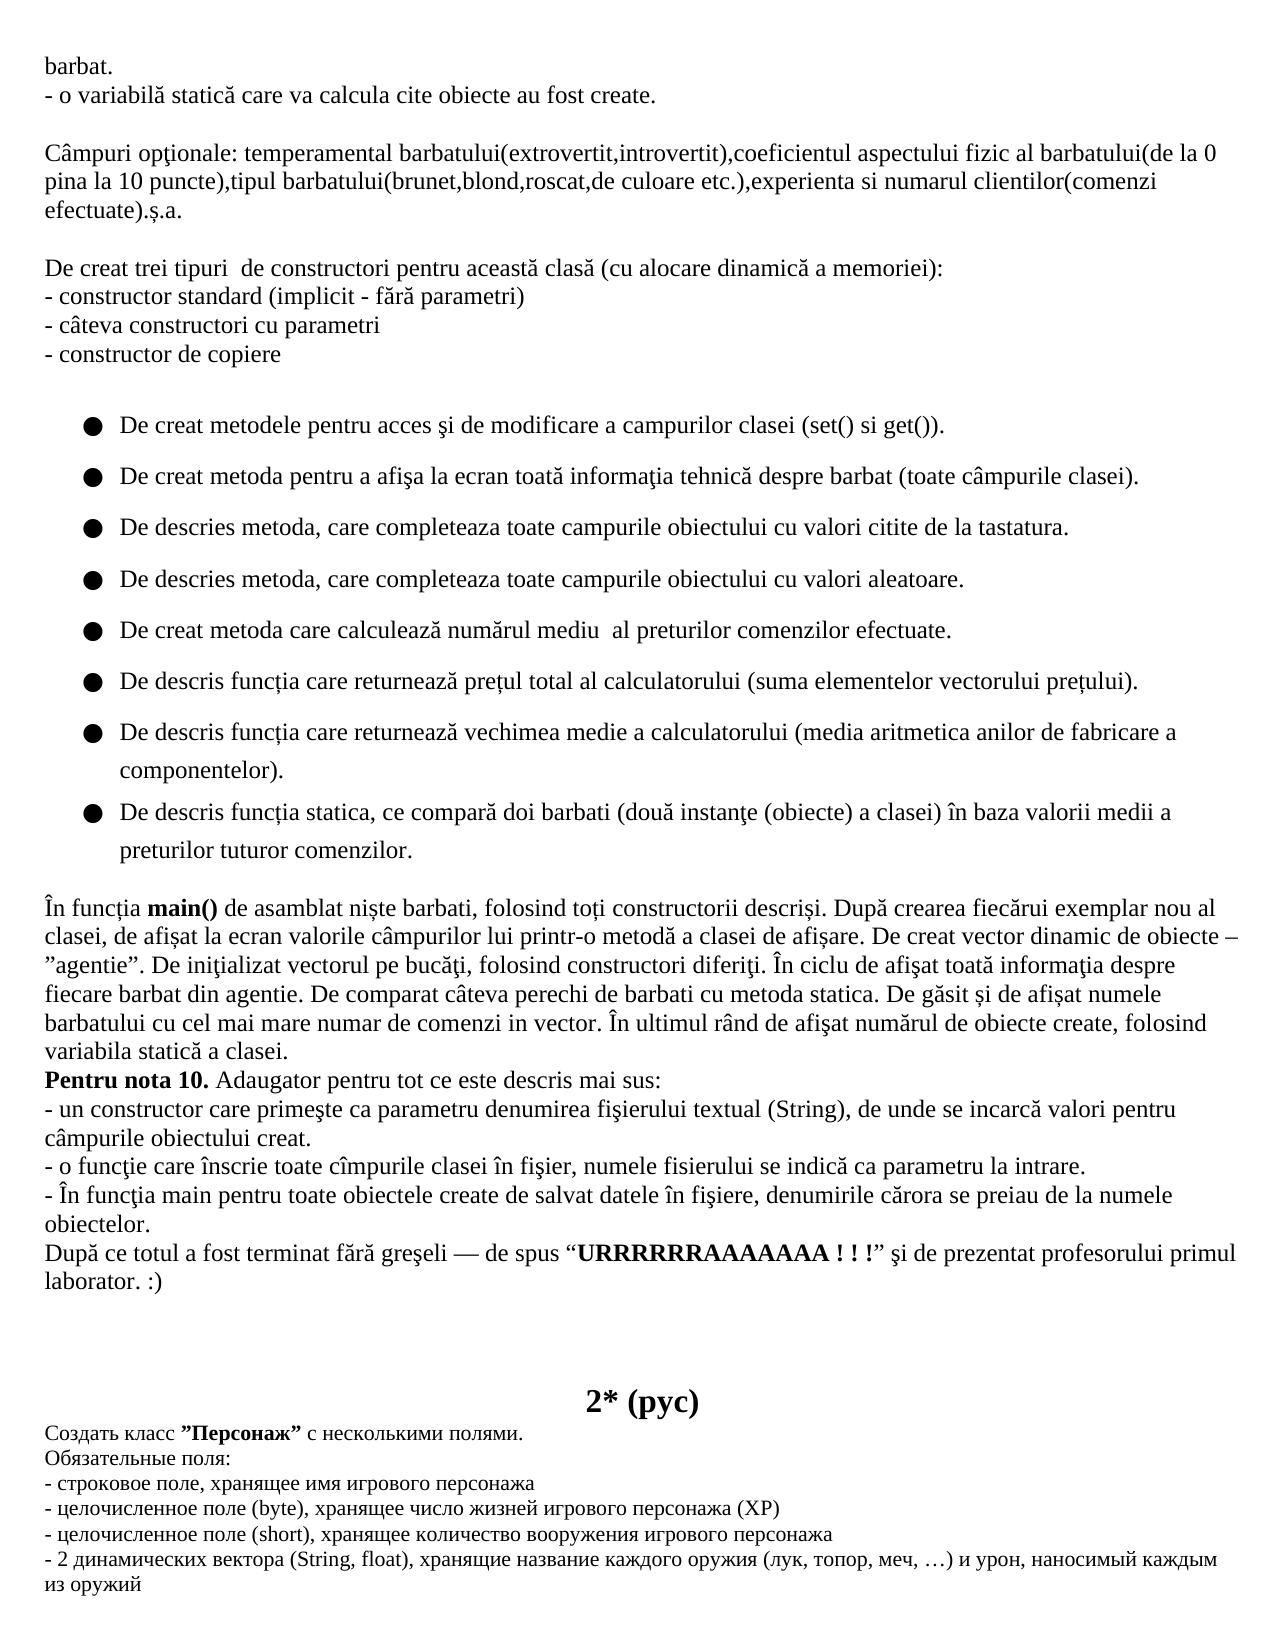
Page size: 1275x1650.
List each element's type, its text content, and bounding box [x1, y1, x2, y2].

list De creat metoda pentru a afişa la ecran toată informaţia tehnică despre barbat (toate câmpurile clasei). [82, 448, 1240, 499]
list De descris funcția statica, ce compară doi barbati (două instanţe (obiecte) a clasei) în baza valorii medii a preturilor tuturor comenzilor. [82, 784, 1240, 864]
text - строковое поле, хранящее имя игрового персонажа [44, 1470, 1240, 1495]
text - un constructor care primeşte ca parametru denumirea fişierului textual (String), de unde se incarcă valori pentru câmpurile obiectului creat. [44, 1094, 1240, 1151]
list De creat metodele pentru acces şi de modificare a campurilor clasei (set() si get()). [82, 396, 1240, 448]
list De creat metoda care calculează numărul mediu al preturilor comenzilor efectuate. [82, 601, 1240, 653]
text Pentru nota 10. Adaugator pentru tot ce este descris mai sus: [44, 1065, 1240, 1094]
text După ce totul a fost terminat fără greşeli — de spus “URRRRRRAAAAAAA ! ! !” şi de prezentat profesorului primul laborator. :) [44, 1238, 1240, 1295]
text Создать класс ”Персонаж” с несколькими полями. [44, 1420, 1240, 1445]
text - o variabilă statică care va calcula cite obiecte au fost create. [44, 80, 1240, 109]
text - o funcţie care înscrie toate cîmpurile clasei în fişier, numele fisierului se indică ca parametru la intrare. [44, 1151, 1240, 1180]
list De descries metoda, care completeaza toate campurile obiectului cu valori aleatoare. [82, 550, 1240, 601]
text - 2 динамических вектора (String, float), хранящие название каждого оружия (лук, топор, меч, …) и урон, наносимый каждым из оружий [44, 1546, 1240, 1596]
text - целочисленное поле (byte), хранящее число жизней игрового персонажа (XP) [44, 1495, 1240, 1521]
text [44, 51, 1240, 80]
text - constructor standard (implicit - fără parametri) [44, 281, 1240, 310]
text Обязательные поля: [44, 1445, 1240, 1470]
text main() de asamblat niște barbati, folosind toți constructorii descriși. După crearea fiecărui exemplar nou al clasei, de afișat la ecran valorile câmpurilor lui printr-o metodă a clasei de afișare. De creat vector dinamic de obiecte – ”agentie”. De iniţializat vectorul pe bucăţi, folosind constructori diferiţi. În ciclu de afişat toată informaţia despre fiecare barbat din agentie. De comparat câteva perechi de barbati cu metoda statica. De găsit și de afișat numele barbatului cu cel mai mare numar de comenzi in vector. În ultimul rând de afişat numărul de obiecte create, folosind variabila statică a clasei. [44, 893, 1240, 1065]
text - În funcţia main pentru toate obiectele create de salvat datele în fişiere, denumirile cărora se preiau de la numele obiectelor. [44, 1180, 1240, 1238]
text - целочисленное поле (short), хранящее количество вооружения игрового персонажа [44, 1521, 1240, 1546]
list De descris funcția care returnează prețul total al calculatorului (suma elementelor vectorului prețului). [82, 653, 1240, 704]
list De descries metoda, care completeaza toate campurile obiectului cu valori citite de la tastatura. [82, 499, 1240, 550]
list De descris funcția care returnează vechimea medie a calculatorului (media aritmetica anilor de fabricare a componentelor). [82, 704, 1240, 784]
text - constructor de copiere [44, 339, 1240, 368]
text 2* (рус) [44, 1381, 1240, 1420]
text - câteva constructori cu parametri [44, 310, 1240, 339]
text De creat trei tipuri de constructori pentru această clasă (cu alocare dinamică a memoriei): [44, 253, 1240, 281]
text Câmpuri opţionale: temperamental barbatului(extrovertit,introvertit),coeficientul aspectului fizic al barbatului(de la 0 pina la 10 puncte),tipul barbatului(brunet,blond,roscat,de culoare etc.),experienta si numarul clientilor(comenzi efectuate).ș.a. [44, 138, 1240, 224]
